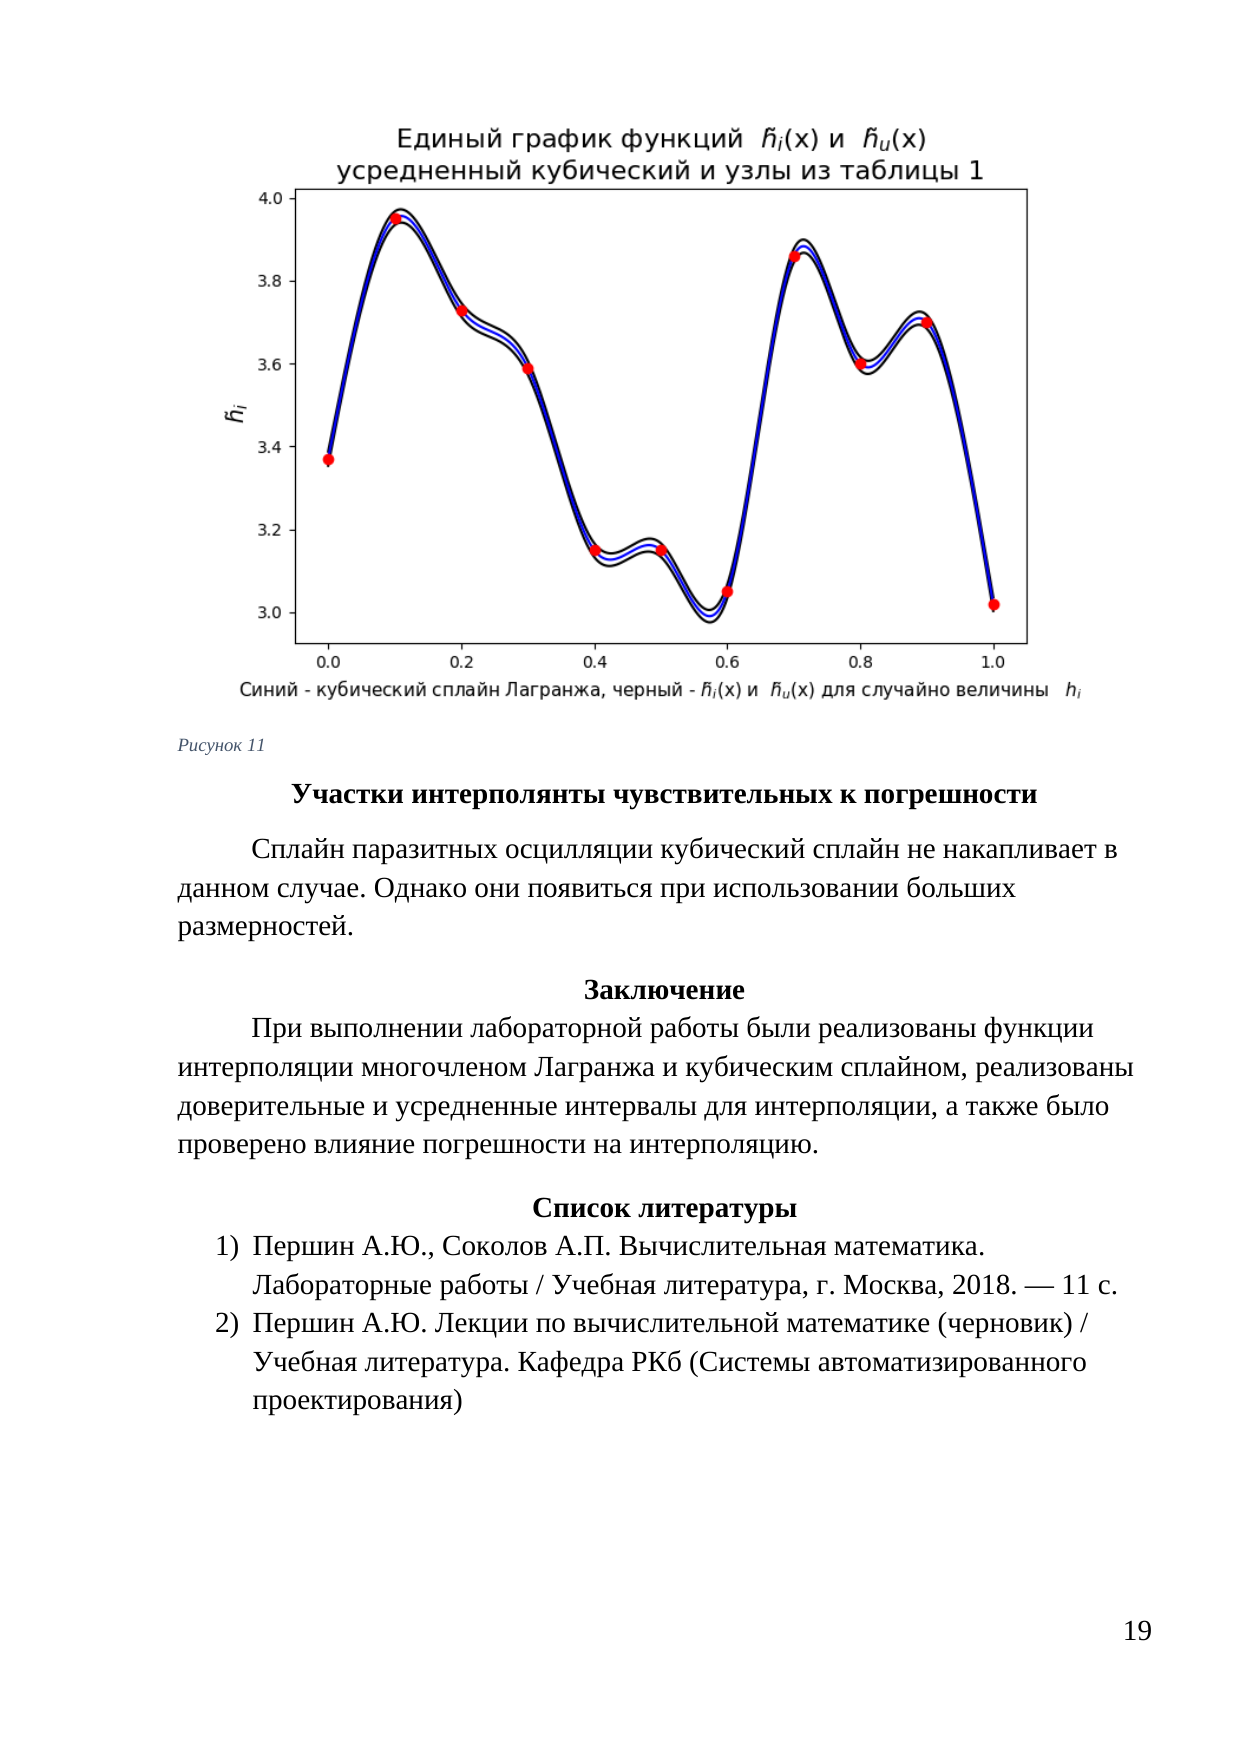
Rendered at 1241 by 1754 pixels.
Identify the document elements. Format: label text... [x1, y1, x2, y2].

text Сплайн паразитных осцилляции кубический сплайн не накапливает в данном случае. Однако они появиться при использовании больших размерностей. [177, 831, 1152, 942]
text При выполнении лабораторной работы были реализованы функции интерполяции многочленом Лагранжа и кубическим сплайном, реализованы доверительные и усредненные интервалы для интерполяции, а также было проверено влияние погрешности на интерполяцию. [177, 1011, 1152, 1160]
text Рисунок 11 [177, 734, 1152, 755]
subtitle Заключение [177, 972, 1152, 1006]
subtitle Участки интерполянты чувствительных к погрешности [177, 776, 1152, 810]
picture [177, 118, 1121, 708]
list Першин А.Ю. Лекции по вычислительной математике (черновик) / Учебная литература. Кафедра РКб (Системы автоматизированного проектирования) [215, 1305, 1152, 1416]
list Першин А.Ю., Соколов А.П. Вычислительная математика. Лабораторные работы / Учебная литература, г. Москва, 2018. — 11 с. [215, 1228, 1152, 1300]
subtitle Список литературы [177, 1190, 1152, 1223]
